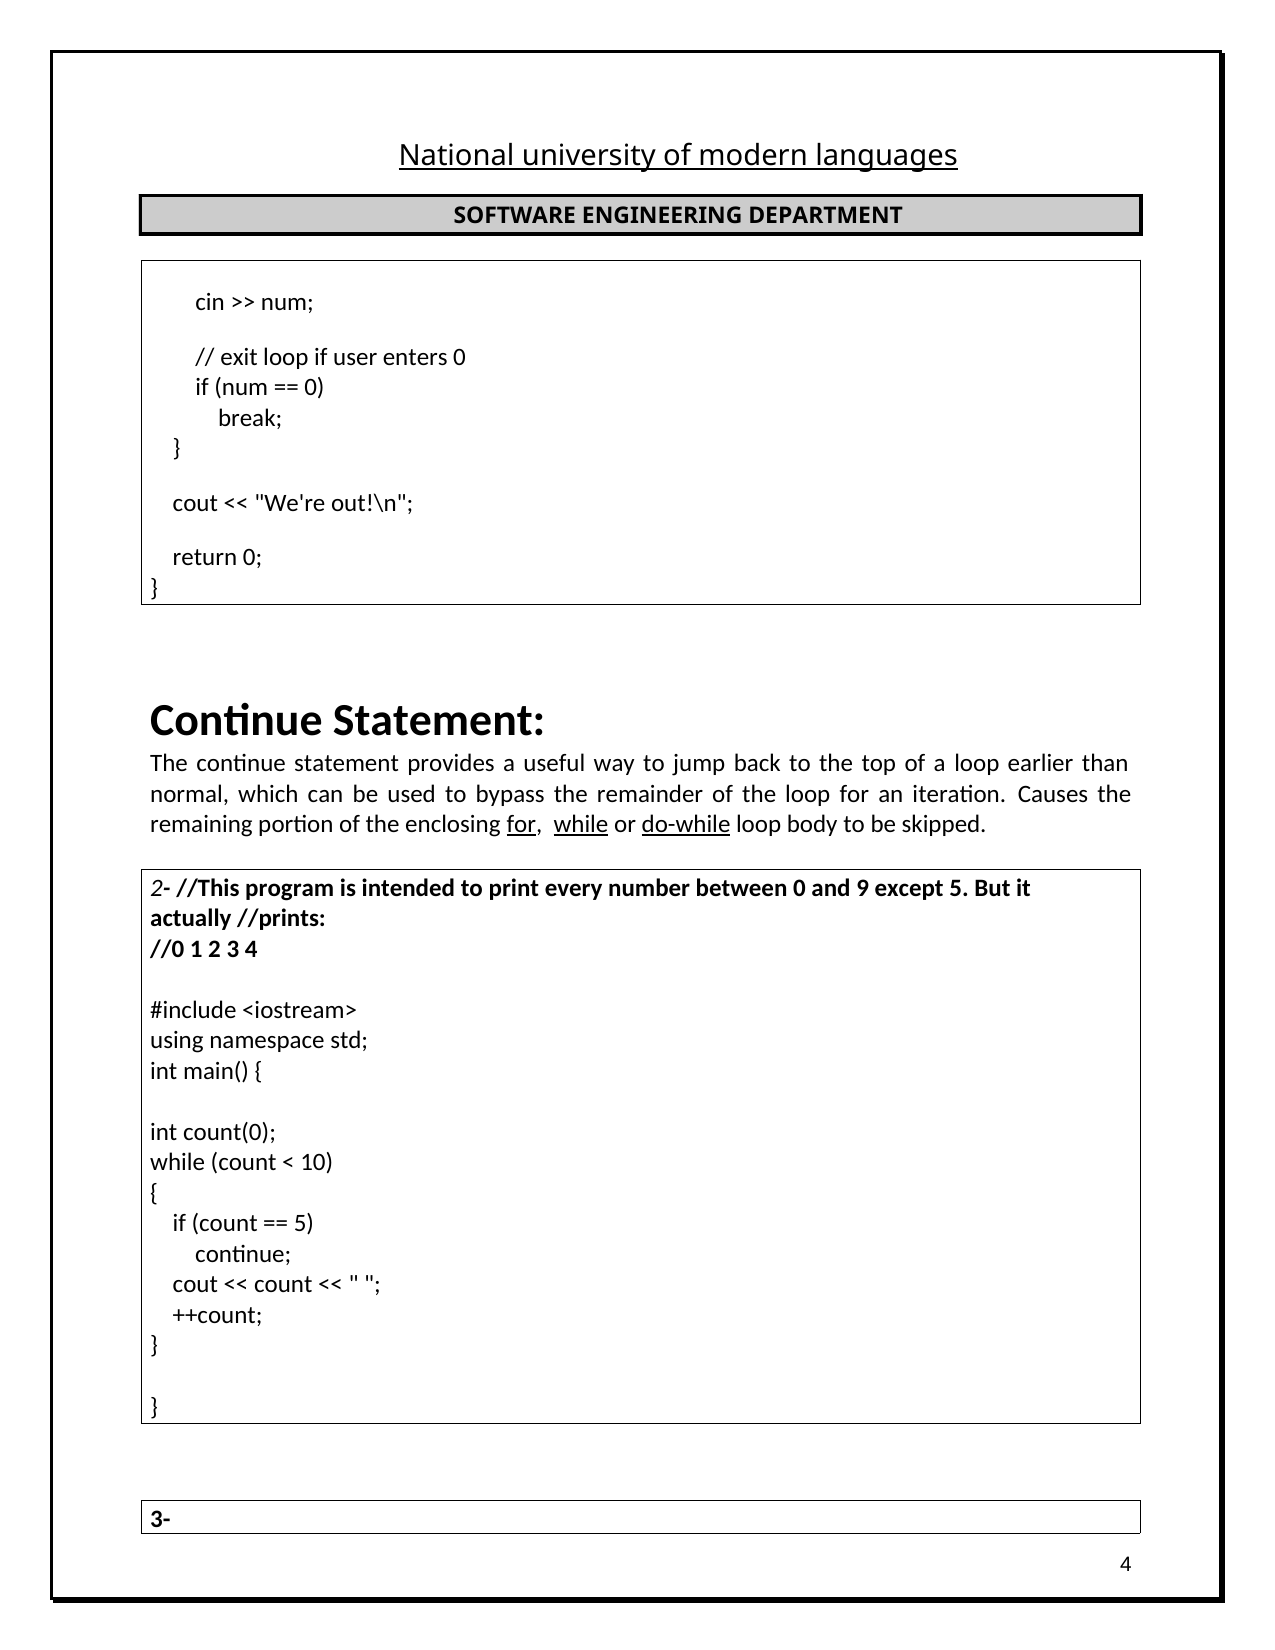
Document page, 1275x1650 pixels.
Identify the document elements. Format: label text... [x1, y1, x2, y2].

text } [142, 569, 1140, 604]
text } [142, 1388, 1140, 1423]
text { [150, 1177, 1131, 1208]
text //0 1 2 3 4 [150, 933, 1131, 963]
text using namespace std; [150, 1024, 1131, 1055]
text cout << count << " "; [150, 1269, 1131, 1299]
text The continue statement provides a useful way to jump back to the top of a loop earlier than normal, which can be used to bypass the remainder of the loop for an iteration. Causes the remaining portion of the enclosing for, while or do-while loop body to be skipped. [150, 747, 1131, 839]
text Continue Statement: [150, 691, 1131, 747]
text break; [150, 402, 1131, 432]
text #include <iostream> [150, 994, 1131, 1024]
text } [150, 432, 1131, 463]
text cout << "We're out!\n"; [150, 487, 1131, 517]
text int main() { [150, 1055, 1131, 1086]
text int count(0); [150, 1116, 1131, 1147]
text if (count == 5) [150, 1208, 1131, 1238]
text ++count; [150, 1299, 1131, 1330]
text return 0; [150, 541, 1131, 569]
text if (num == 0) [150, 371, 1131, 402]
text 2- //This program is intended to print every number between 0 and 9 except 5. But it actually //prints: [142, 870, 1140, 933]
text cin >> num; [150, 286, 1131, 317]
text } [150, 1330, 1131, 1360]
text while (count < 10) [150, 1147, 1131, 1177]
text continue; [150, 1238, 1131, 1269]
text // exit loop if user enters 0 [150, 341, 1131, 371]
text 3- [142, 1501, 1140, 1533]
